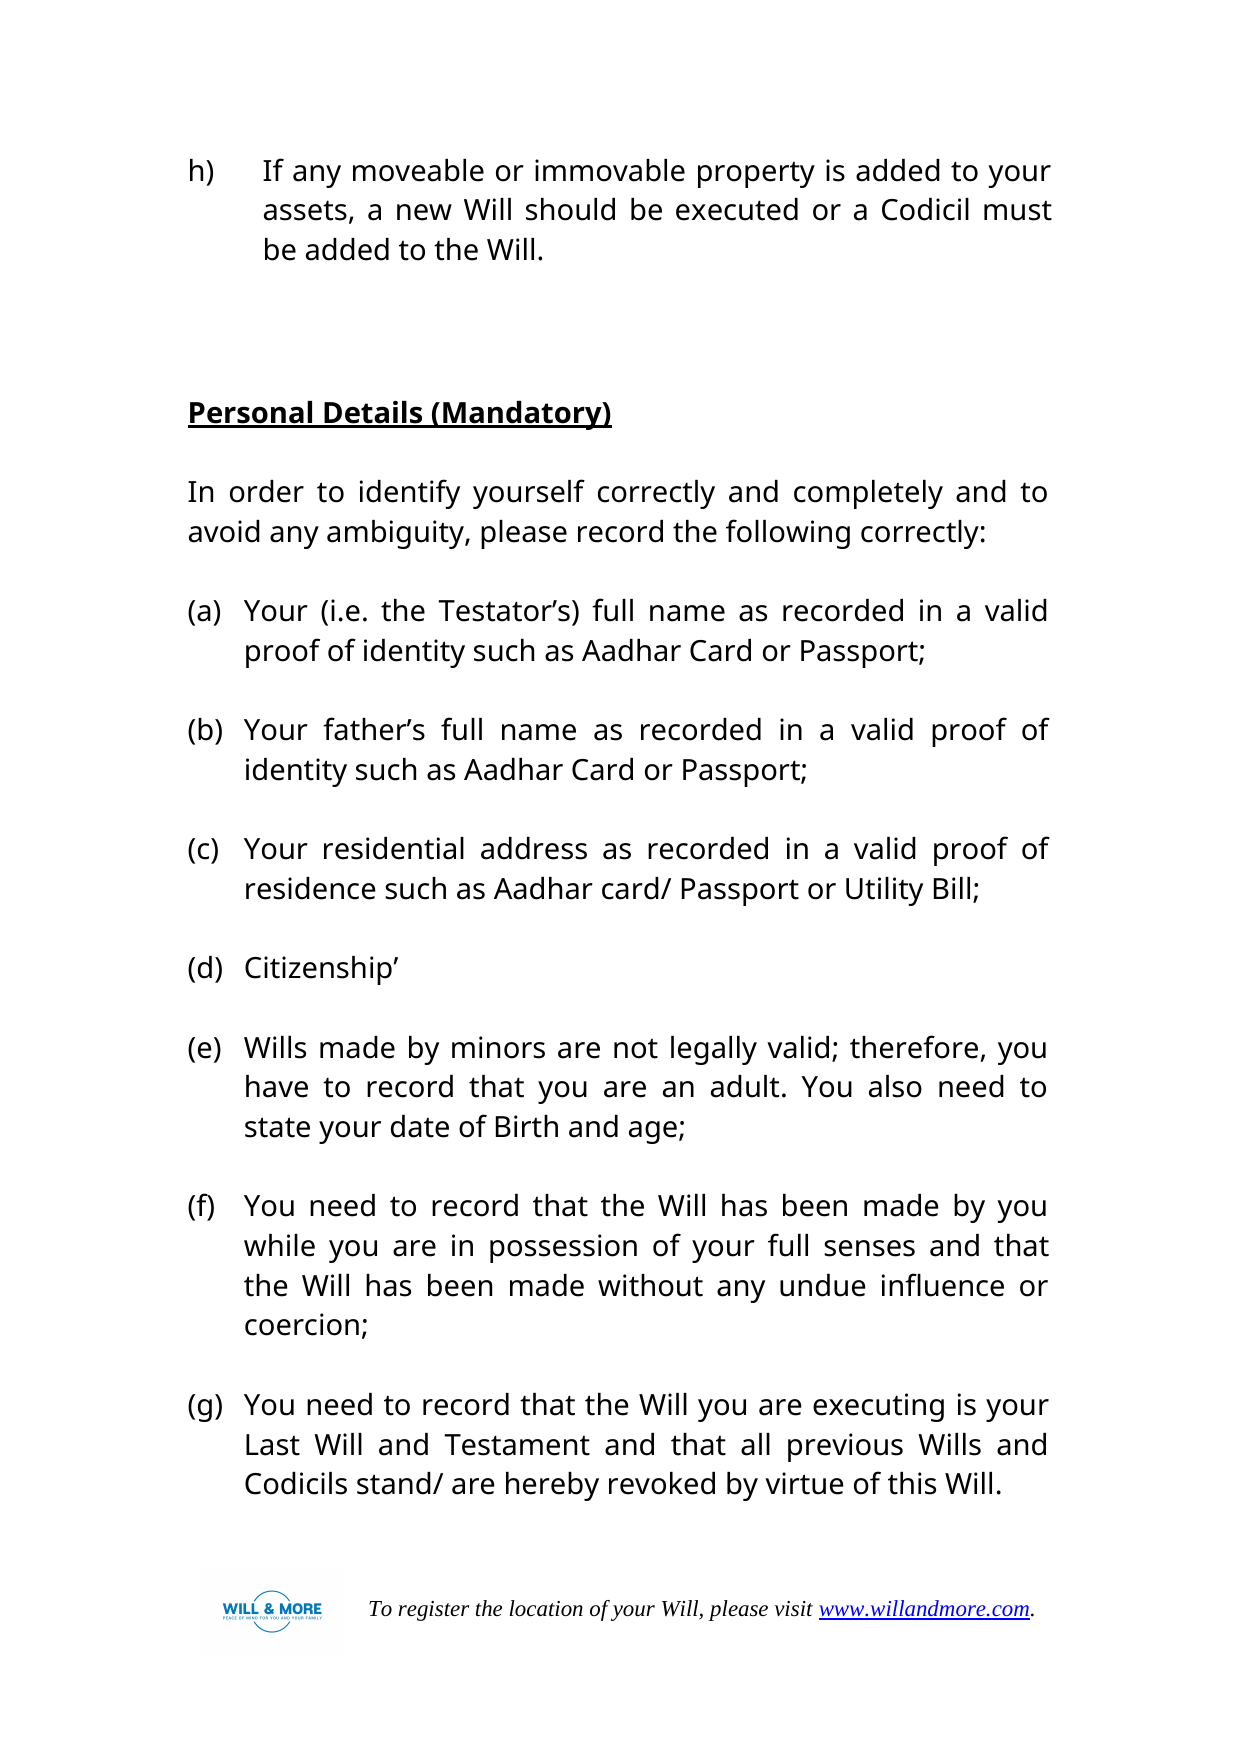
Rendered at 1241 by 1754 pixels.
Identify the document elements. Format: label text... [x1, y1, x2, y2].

list You need to record that the Will has been made by you while you are in possession of your full senses and that the Will has been made without any undue influence or coercion; [187, 1186, 1050, 1344]
list If any moveable or immovable property is added to your assets, a new Will should be executed or a Codicil must be added to the Will. [187, 150, 1053, 269]
list Your father’s full name as recorded in a valid proof of identity such as Aadhar Card or Passport; [187, 709, 1050, 789]
picture [198, 1569, 346, 1654]
list You need to record that the Will you are executing is your Last Will and Testament and that all previous Wills and Codicils stand/ are hereby revoked by virtue of this Will. [187, 1384, 1050, 1503]
text In order to identify yourself correctly and completely and to avoid any ambiguity, please record the following correctly: [187, 471, 1050, 551]
list Citizenship’ [187, 947, 1050, 987]
list Your (i.e. the Testator’s) full name as recorded in a valid proof of identity such as Aadhar Card or Passport; [187, 590, 1050, 670]
text Personal Details (Mandatory) [187, 391, 1050, 432]
list Your residential address as recorded in a valid proof of residence such as Aadhar card/ Passport or Utility Bill; [187, 828, 1050, 908]
list Wills made by minors are not legally valid; therefore, you have to record that you are an adult. You also need to state your date of Birth and age; [187, 1027, 1050, 1146]
